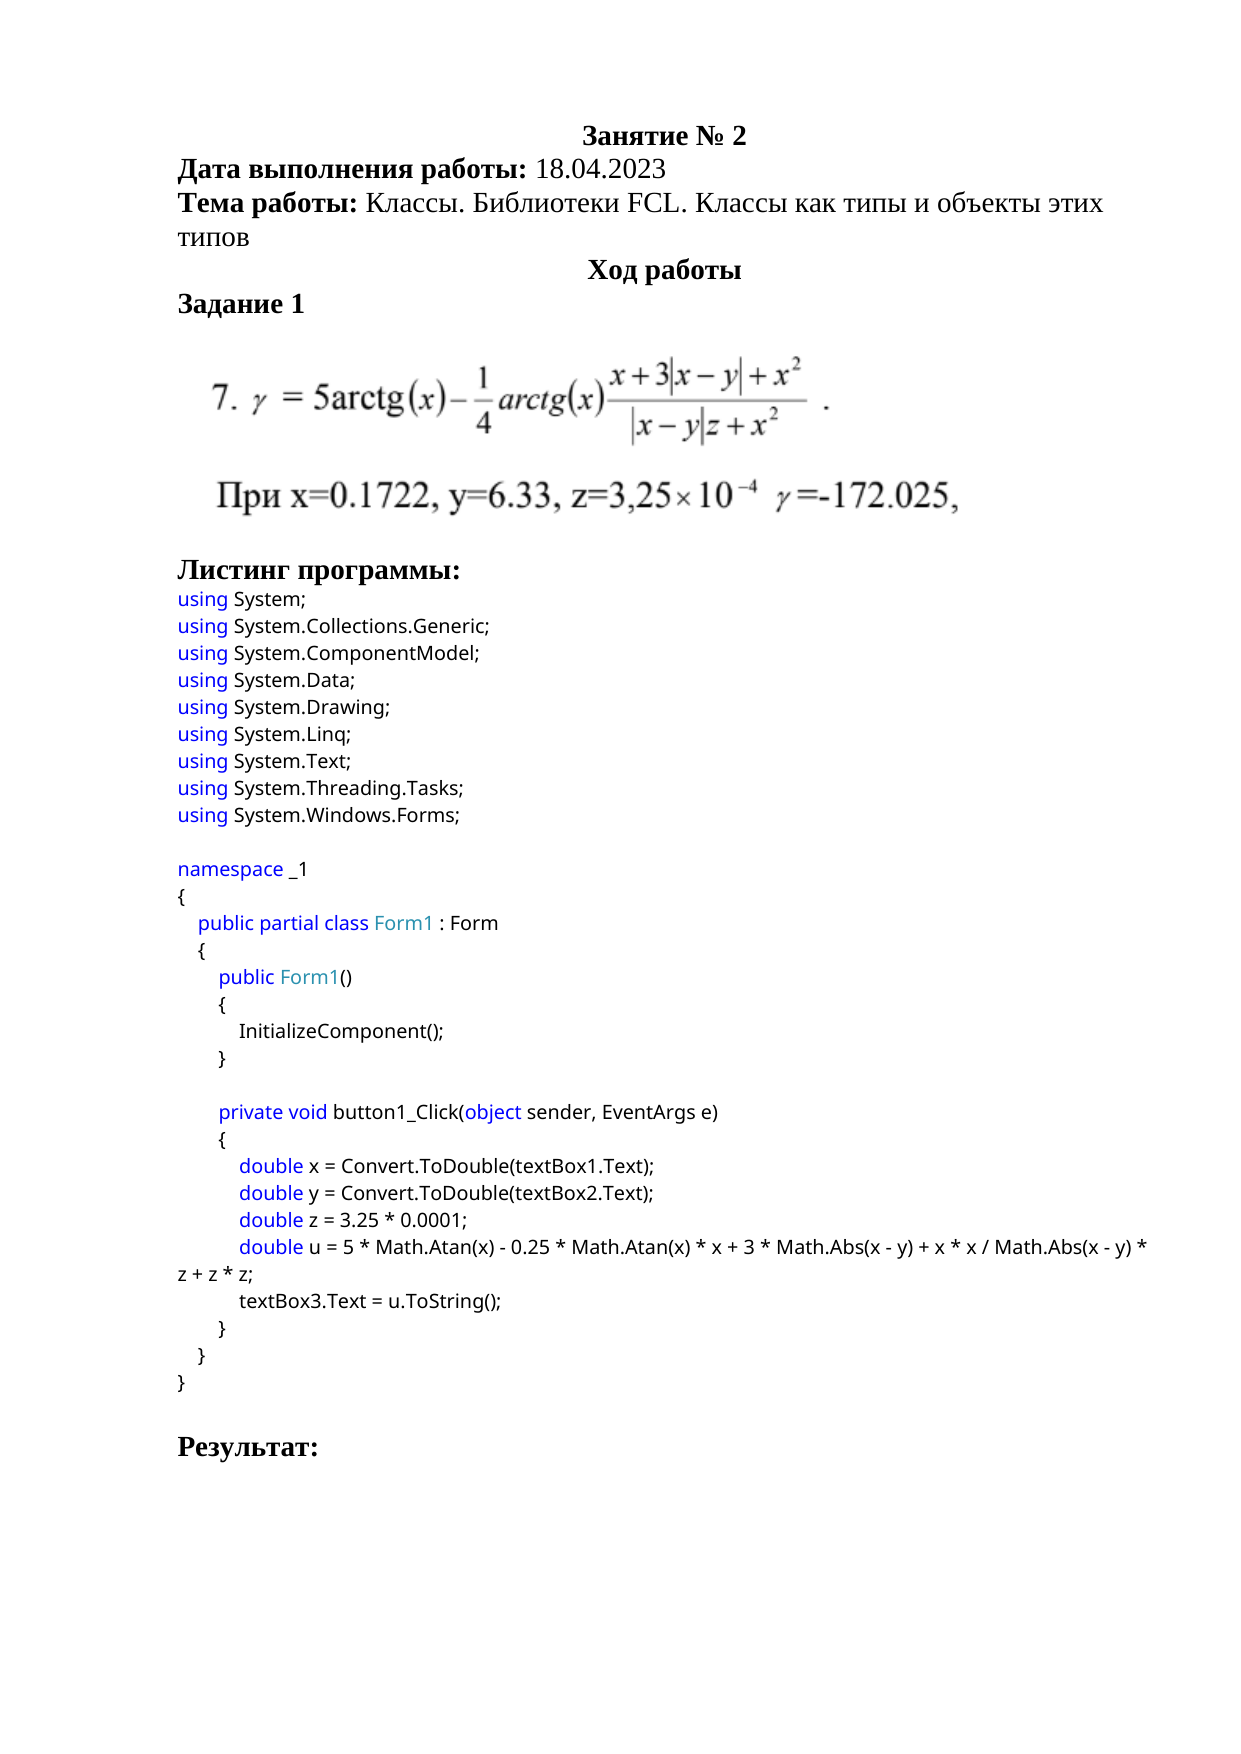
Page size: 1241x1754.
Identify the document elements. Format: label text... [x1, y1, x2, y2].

picture [177, 319, 1085, 553]
text { [177, 936, 1152, 963]
text } [177, 1044, 1152, 1071]
text Результат: [177, 1429, 1152, 1462]
text namespace _1 [177, 856, 1152, 882]
text using System.Collections.Generic; [177, 613, 1152, 640]
text } [177, 1341, 1152, 1368]
text { [177, 882, 1152, 909]
text using System.Drawing; [177, 694, 1152, 721]
text InitializeComponent(); [177, 1017, 1152, 1044]
text { [177, 990, 1152, 1017]
text private void button1_Click(object sender, EventArgs e) [177, 1098, 1152, 1125]
text Листинг программы: [177, 552, 1152, 586]
subtitle Тема работы: Классы. Библиотеки FCL. Классы как типы и объекты этих типов [177, 185, 1152, 252]
text public partial class Form1 : Form [177, 909, 1152, 936]
text public Form1() [177, 963, 1152, 990]
text } [177, 1314, 1152, 1341]
text double u = 5 * Math.Atan(x) - 0.25 * Math.Atan(x) * x + 3 * Math.Abs(x - y) + x * x / Math.Abs(x - y) * z + z * z; [177, 1233, 1152, 1287]
text using System; [177, 586, 1152, 613]
text textBox3.Text = u.ToString(); [177, 1287, 1152, 1314]
text { [177, 1125, 1152, 1152]
text Занятие № 2 [177, 118, 1152, 152]
text using System.Data; [177, 667, 1152, 694]
text } [177, 1368, 1152, 1395]
text using System.ComponentModel; [177, 640, 1152, 667]
text double z = 3.25 * 0.0001; [177, 1206, 1152, 1233]
text using System.Linq; [177, 721, 1152, 748]
text Задание 1 [177, 286, 1152, 319]
text Дата выполнения работы: 18.04.2023 [177, 152, 1152, 185]
text double x = Convert.ToDouble(textBox1.Text); [177, 1152, 1152, 1179]
text using System.Threading.Tasks; [177, 774, 1152, 802]
text using System.Windows.Forms; [177, 802, 1152, 828]
text Ход работы [177, 252, 1152, 286]
text double y = Convert.ToDouble(textBox2.Text); [177, 1179, 1152, 1206]
text using System.Text; [177, 748, 1152, 774]
